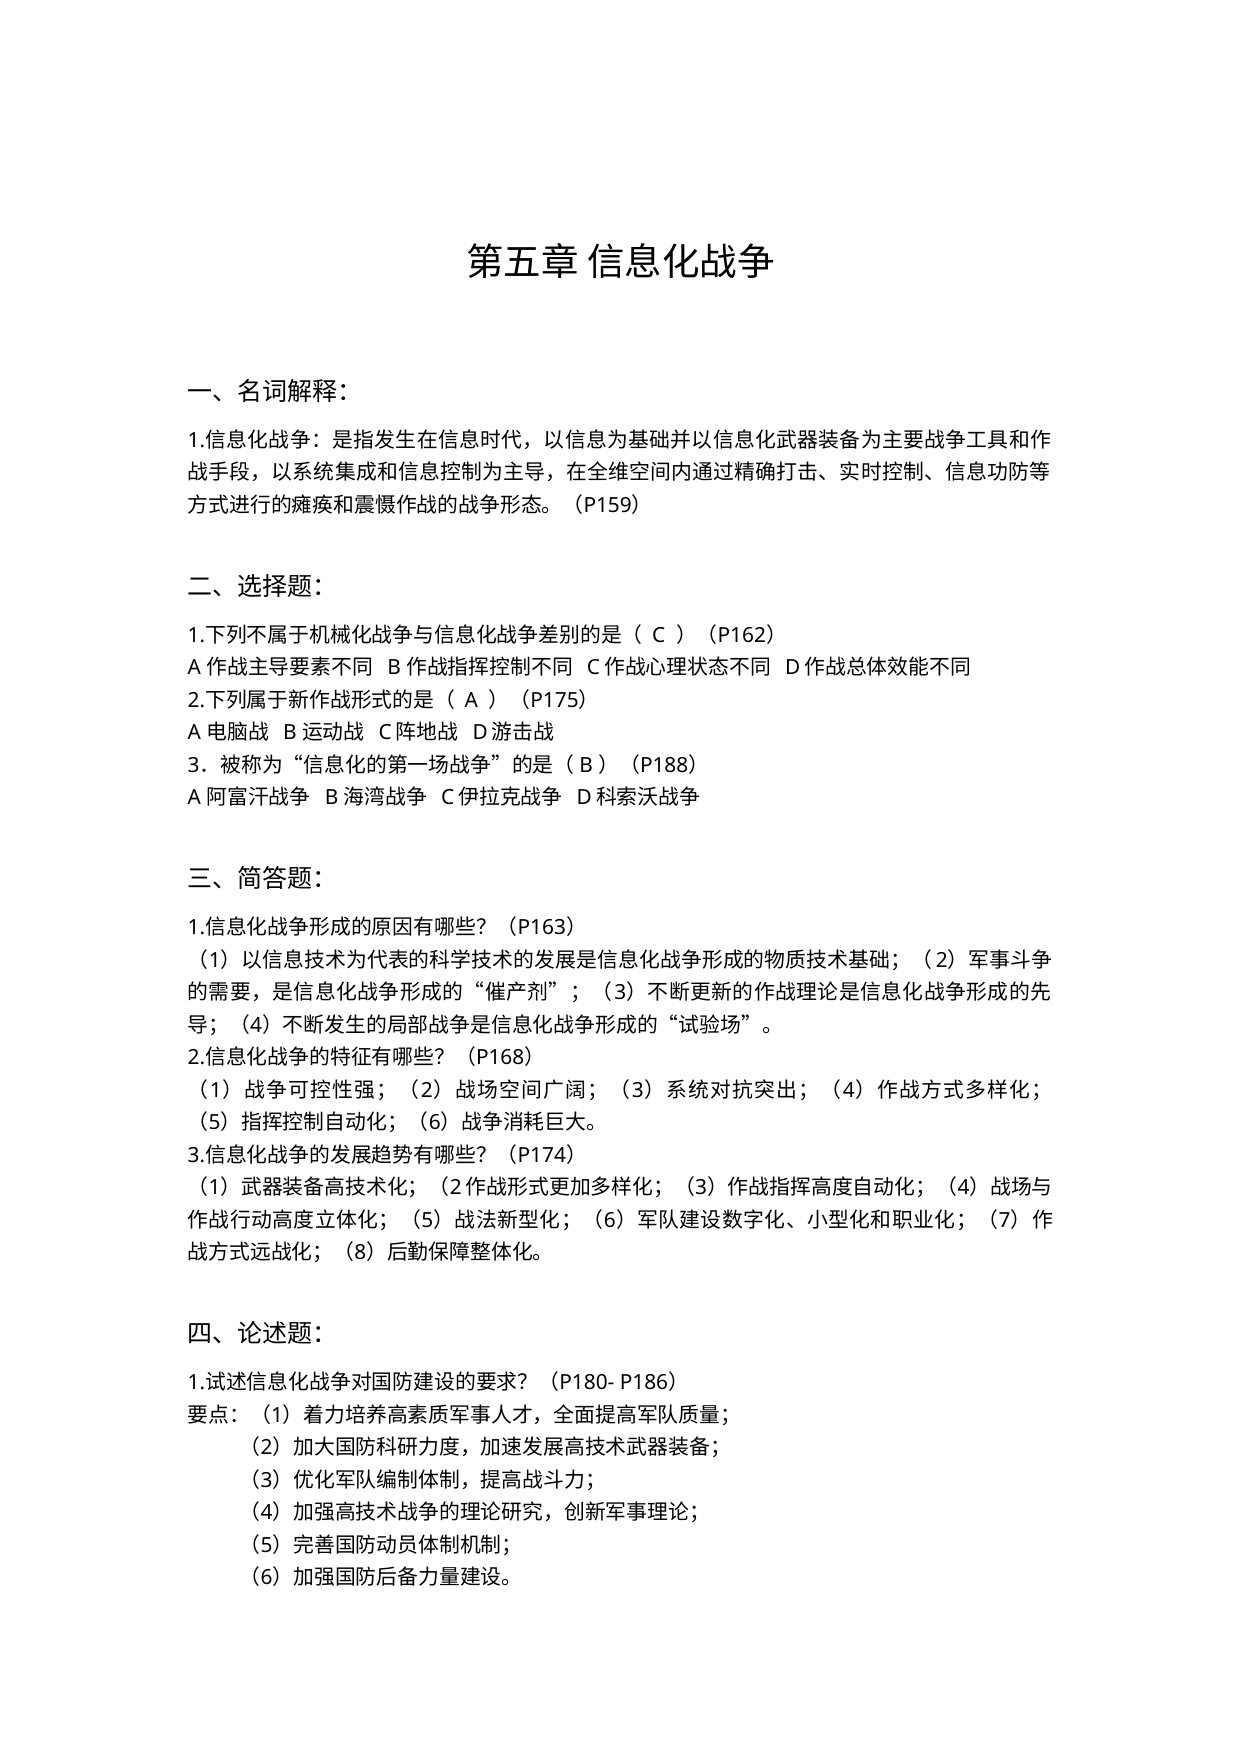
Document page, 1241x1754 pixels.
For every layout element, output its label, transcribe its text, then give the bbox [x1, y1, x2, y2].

text 要点：（1）着力培养高素质军事人才，全面提高军队质量； [187, 1397, 1053, 1429]
text 3．被称为“信息化的第一场战争”的是（ B ）（P188） [187, 747, 1053, 779]
text （3）优化军队编制体制，提高战斗力； [187, 1462, 1053, 1494]
text 1.信息化战争形成的原因有哪些？（P163） [187, 909, 1053, 942]
text 3.信息化战争的发展趋势有哪些？（P174） [187, 1137, 1053, 1169]
text 四、论述题： [187, 1299, 1053, 1364]
text A 电脑战 B 运动战 C阵地战 D游击战 [187, 714, 1053, 747]
text 2.信息化战争的特征有哪些？（P168） [187, 1039, 1053, 1072]
text （2）加大国防科研力度，加速发展高技术武器装备； [187, 1429, 1053, 1462]
text 第五章 信息化战争 [187, 227, 1053, 292]
text 1.下列不属于机械化战争与信息化战争差别的是（ C ）（P162） [187, 617, 1053, 649]
text 2.下列属于新作战形式的是（ A ）（P175） [187, 682, 1053, 714]
text （1）战争可控性强；（2）战场空间广阔；（3）系统对抗突出；（4）作战方式多样化；（5）指挥控制自动化；（6）战争消耗巨大。 [187, 1072, 1053, 1137]
text 三、简答题： [187, 844, 1053, 909]
text （4）加强高技术战争的理论研究，创新军事理论； [187, 1494, 1053, 1527]
text （1）武器装备高技术化；（2作战形式更加多样化；（3）作战指挥高度自动化；（4）战场与作战行动高度立体化；（5）战法新型化；（6）军队建设数字化、小型化和职业化；（7）作战方式远战化；（8）后勤保障整体化。 [187, 1169, 1053, 1267]
text A 作战主导要素不同 B 作战指挥控制不同 C作战心理状态不同 D作战总体效能不同 [187, 649, 1053, 682]
text 1.信息化战争：是指发生在信息时代，以信息为基础并以信息化武器装备为主要战争工具和作战手段，以系统集成和信息控制为主导，在全维空间内通过精确打击、实时控制、信息功防等方式进行的瘫痪和震慑作战的战争形态。（P159） [187, 422, 1053, 519]
text （6）加强国防后备力量建设。 [187, 1559, 1053, 1592]
text （5）完善国防动员体制机制； [187, 1527, 1053, 1559]
text 一、名词解释： [187, 357, 1053, 422]
text （1）以信息技术为代表的科学技术的发展是信息化战争形成的物质技术基础；（2）军事斗争的需要，是信息化战争形成的“催产剂”；（3）不断更新的作战理论是信息化战争形成的先导；（4）不断发生的局部战争是信息化战争形成的“试验场”。 [187, 942, 1053, 1039]
text 1.试述信息化战争对国防建设的要求？（P180- P186） [187, 1364, 1053, 1397]
text 二、选择题： [187, 552, 1053, 617]
text A 阿富汗战争 B 海湾战争 C伊拉克战争 D科索沃战争 [187, 779, 1053, 812]
